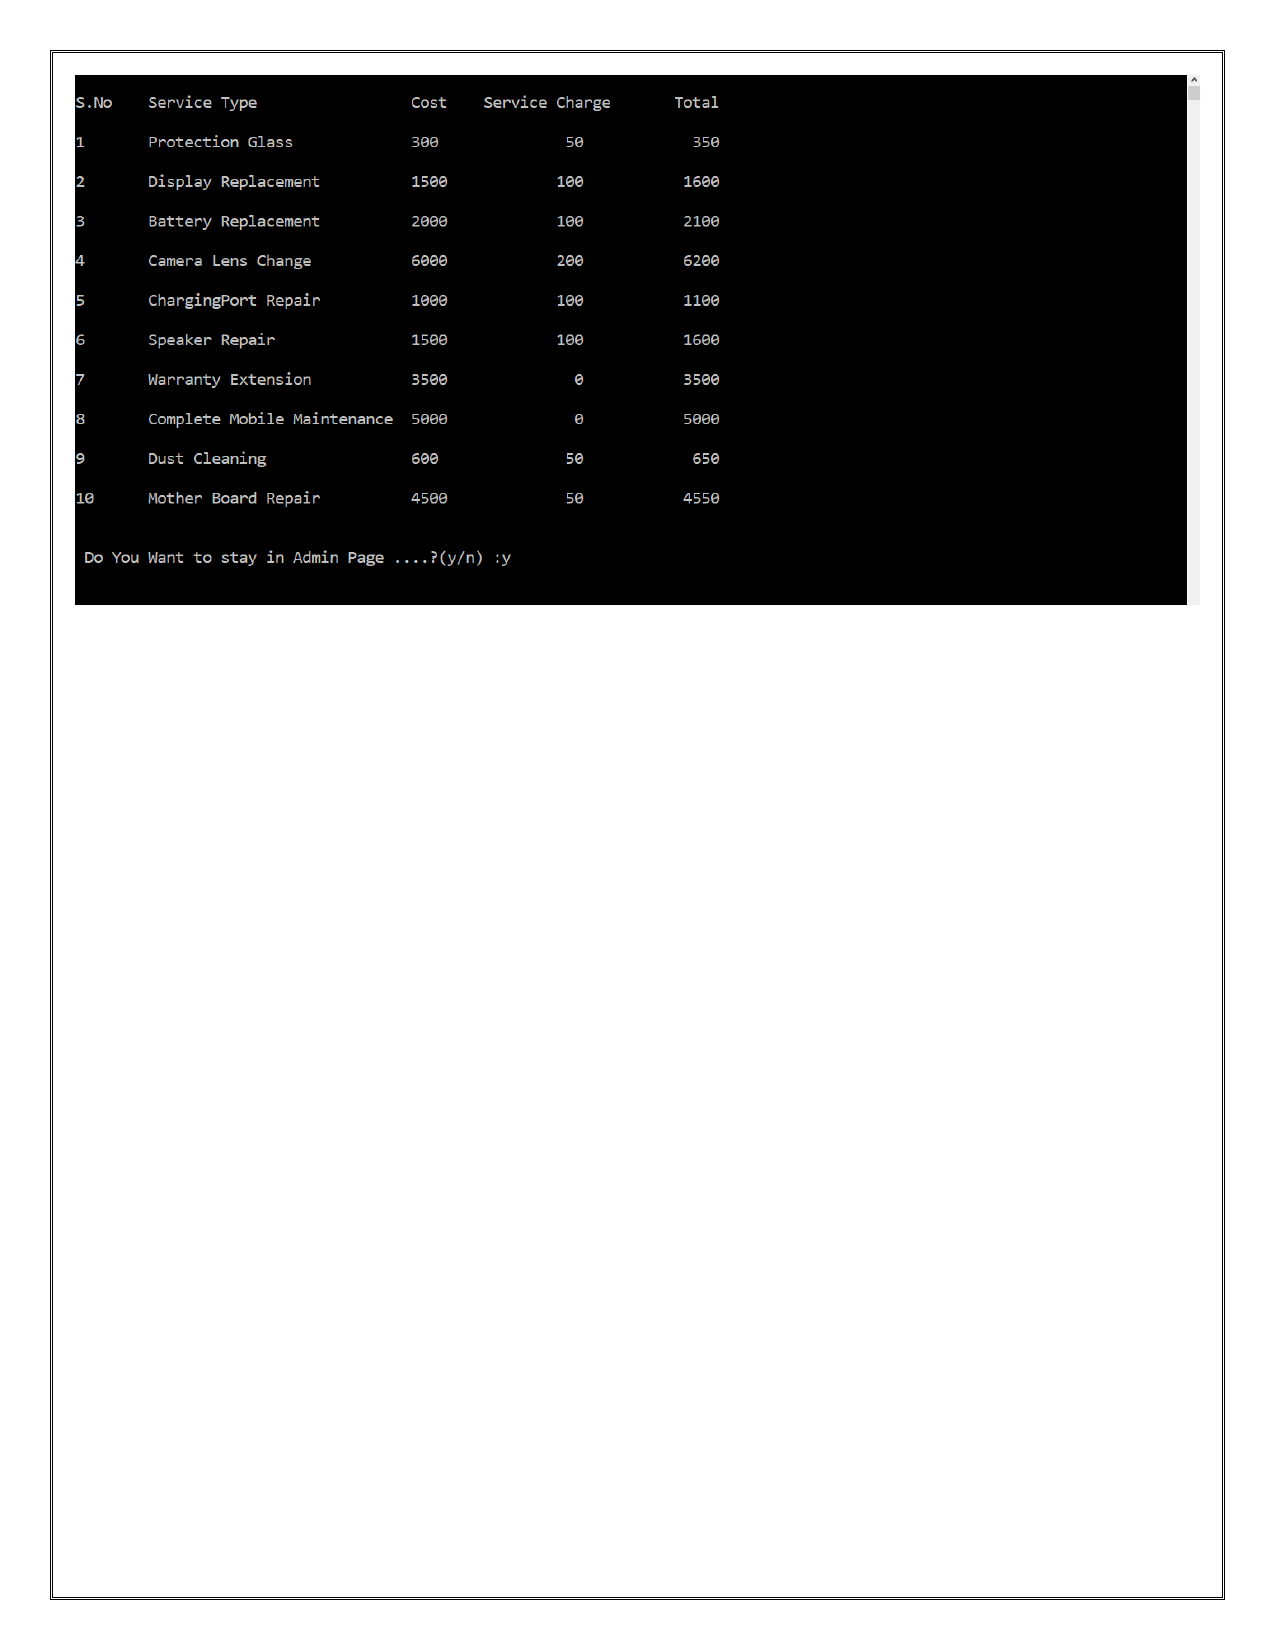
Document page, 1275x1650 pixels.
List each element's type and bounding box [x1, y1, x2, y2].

picture [75, 75, 1200, 605]
